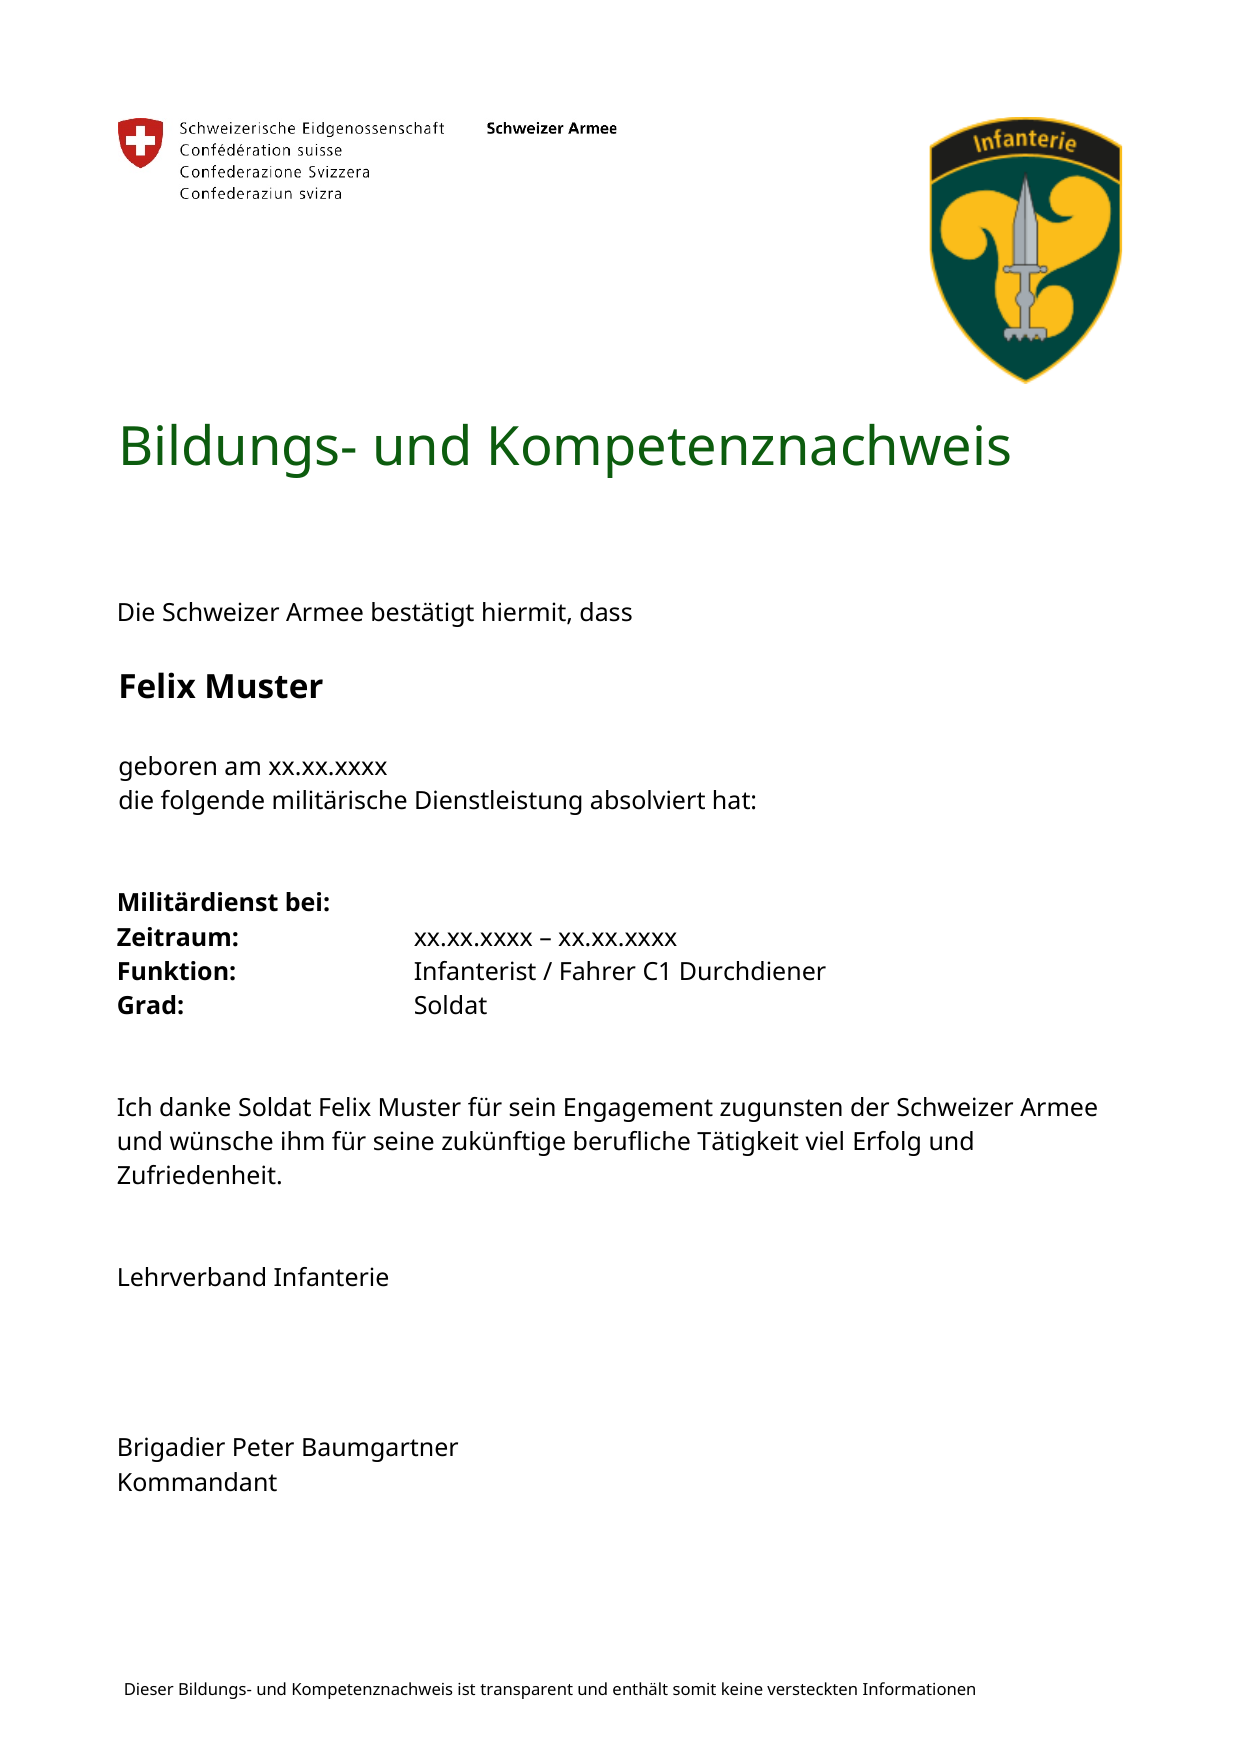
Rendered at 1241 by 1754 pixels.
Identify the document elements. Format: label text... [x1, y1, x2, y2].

picture [929, 117, 1123, 384]
text Ich danke Soldat Felix Muster für sein Engagement zugunsten der Schweizer Armee und wünsche ihm für seine zukünftige berufliche Tätigkeit viel Erfolg und Zufriedenheit. [117, 1055, 1122, 1192]
text Zeitraum: xx.xx.xxxx – xx.xx.xxxx [117, 919, 1122, 953]
text Bildungs- und Kompetenznachweis [118, 407, 1122, 481]
text Funktion: Infanterist [117, 953, 1122, 987]
text Brigadier Peter Baumgartner [117, 1430, 1122, 1464]
text Felix Muster [118, 663, 1122, 708]
text geboren am xx.xx.xxxx [118, 749, 1122, 783]
text Kommandant [117, 1464, 1122, 1498]
text Militärdienst bei: [117, 885, 1122, 919]
text die folgende militärische Dienstleistung absolviert hat: [118, 783, 1122, 817]
text Die Schweizer Armee bestätigt hiermit, dass [117, 594, 1122, 628]
text Lehrverband Infanterie [117, 1260, 1122, 1294]
picture [118, 118, 617, 199]
text Grad: Soldat [117, 987, 1122, 1021]
